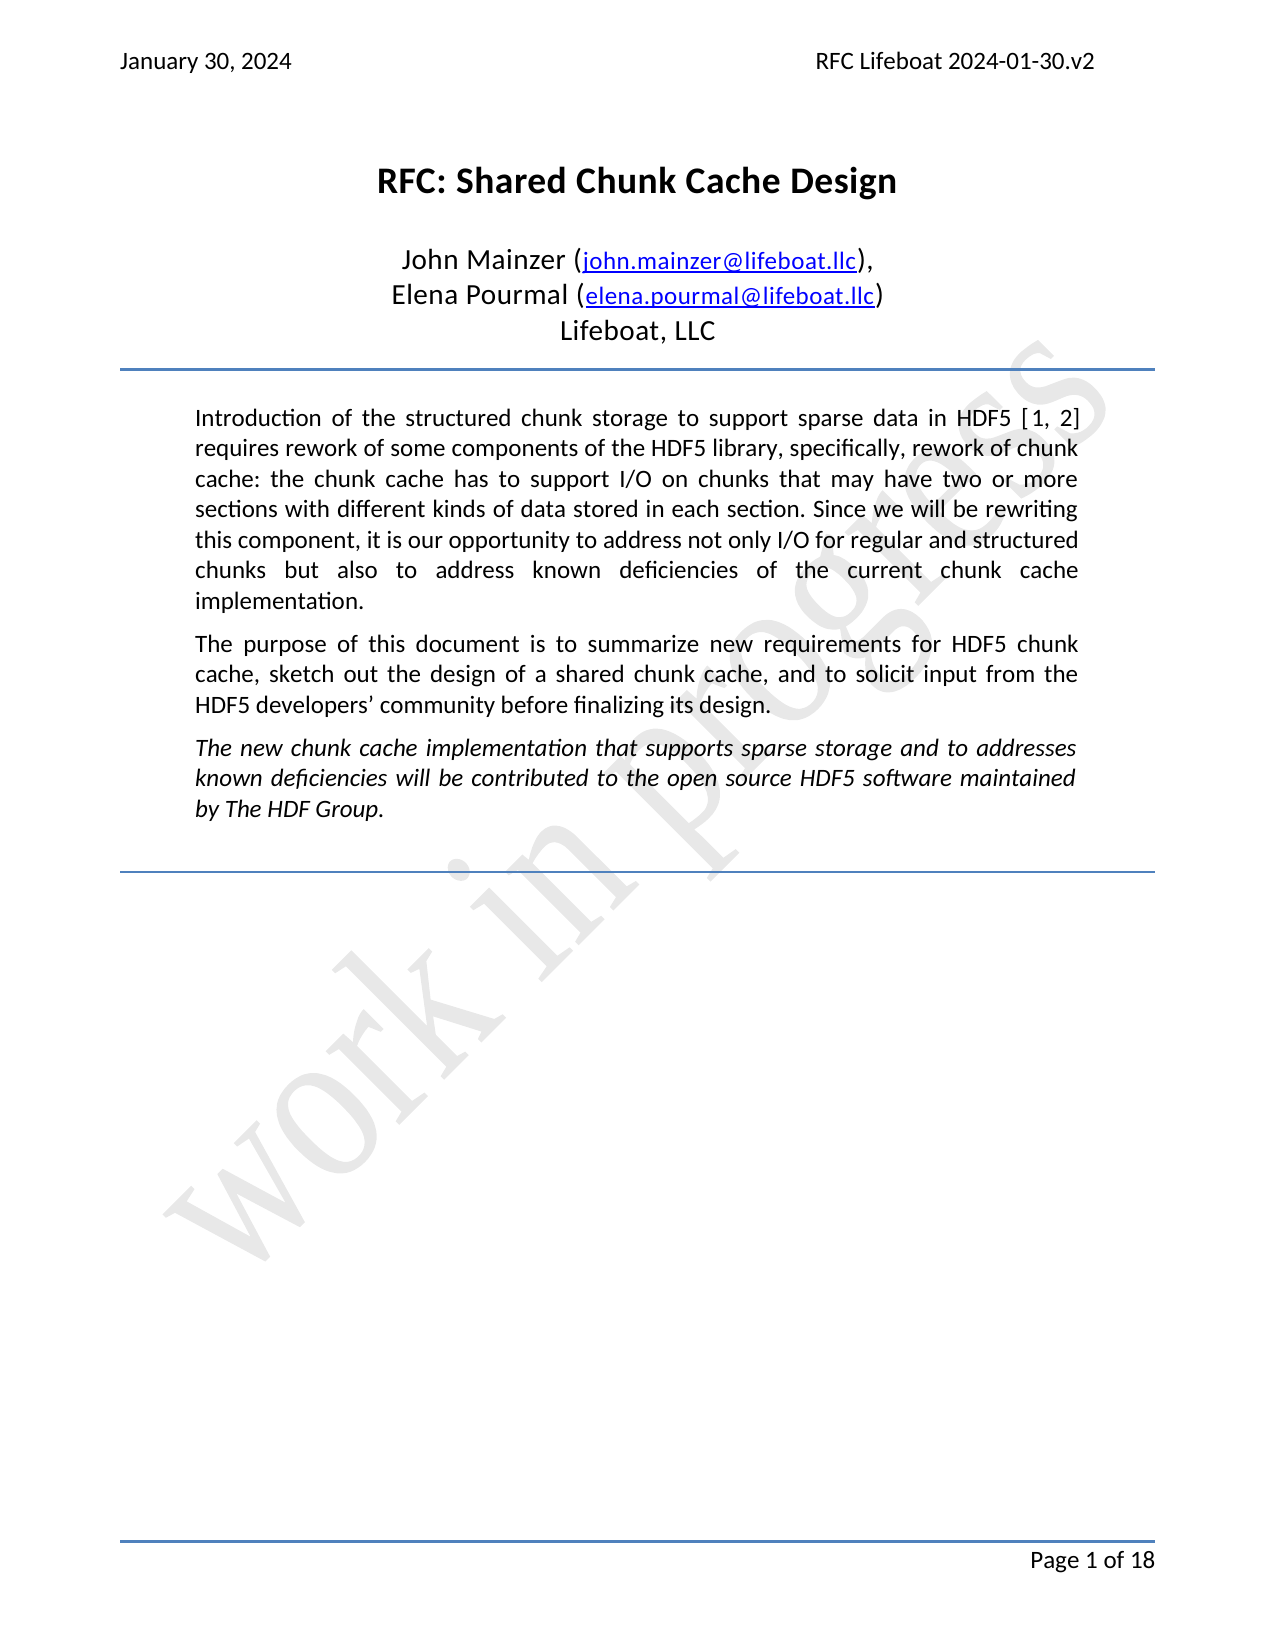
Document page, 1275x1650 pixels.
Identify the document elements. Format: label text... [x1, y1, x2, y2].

text Introduction of the structured chunk storage to support sparse data in HDF5 [1, 2] requires rework of some components of the HDF5 library, specifically, rework of chunk cache: the chunk cache has to support I/O on chunks that may have two or more sections with different kinds of data stored in each section. Since we will be rewriting this component, it is our opportunity to address not only I/O for regular and structured chunks but also to address known deficiencies of the current chunk cache implementation. [195, 402, 1080, 616]
text The purpose of this document is to summarize new requirements for HDF5 chunk cache, sketch out the design of a shared chunk cache, and to solicit input from the HDF5 developers’ community before finalizing its design. [195, 628, 1080, 719]
text The new chunk cache implementation that supports sparse storage and to addresses known deficiencies will be contributed to the open source HDF5 software maintained by The HDF Group. [195, 732, 1080, 824]
text Lifeboat, LLC [120, 312, 1155, 368]
text Elena Pourmal (elena.pourmal@lifeboat.llc) [120, 276, 1155, 312]
title RFC: Shared Chunk Cache Design [120, 157, 1155, 203]
text John Mainzer (john.mainzer@lifeboat.llc), [120, 241, 1155, 276]
